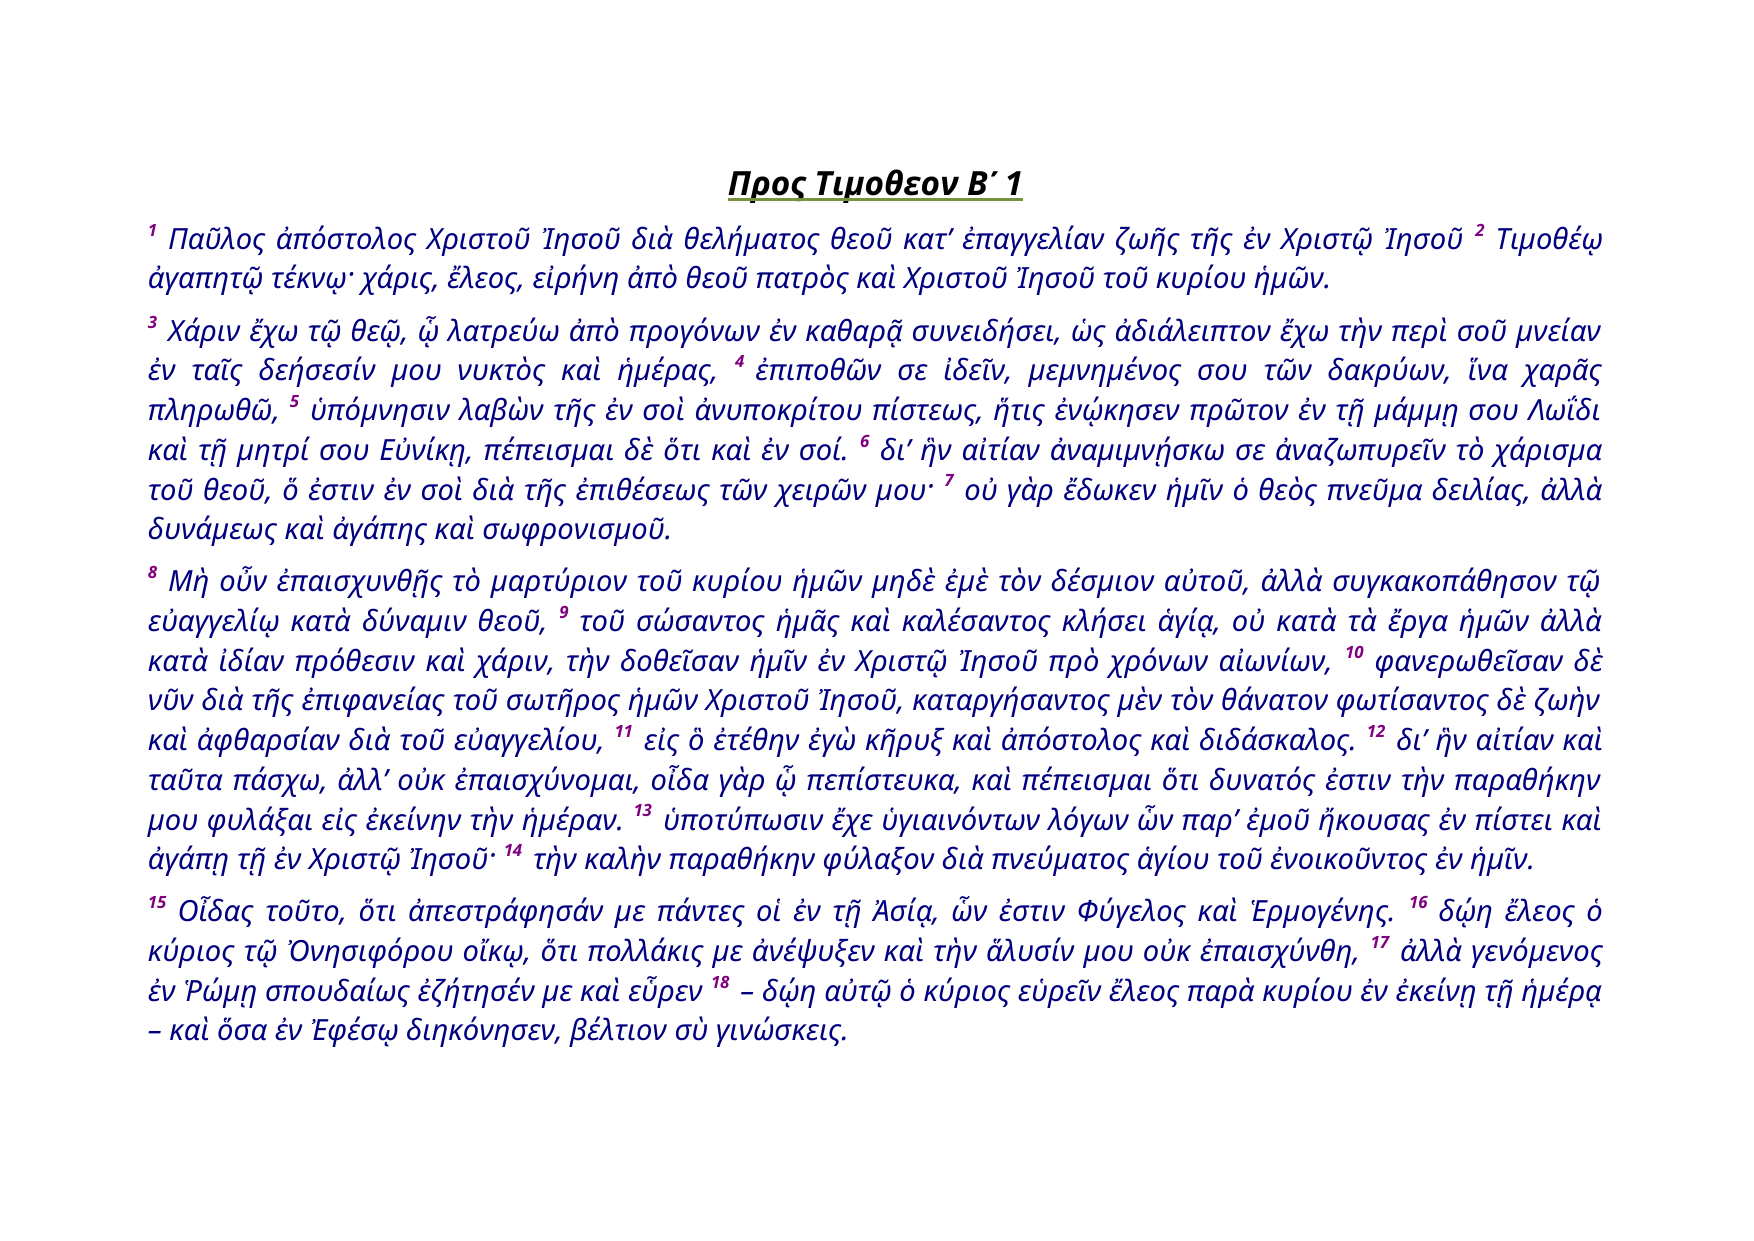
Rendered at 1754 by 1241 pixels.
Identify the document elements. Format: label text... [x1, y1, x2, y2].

text 8 Μὴ οὖν ἐπαισχυνθῇς τὸ μαρτύριον τοῦ κυρίου ἡμῶν μηδὲ ἐμὲ τὸν δέσμιον αὐτοῦ, ἀλλὰ συγκακοπάθησον τῷ εὐαγγελίῳ κατὰ δύναμιν θεοῦ, 9 τοῦ σώσαντος ἡμᾶς καὶ καλέσαντος κλήσει ἁγίᾳ, οὐ κατὰ τὰ ἔργα ἡμῶν ἀλλὰ κατὰ ἰδίαν πρόθεσιν καὶ χάριν, τὴν δοθεῖσαν ἡμῖν ἐν Χριστῷ Ἰησοῦ πρὸ χρόνων αἰωνίων, 10 φανερωθεῖσαν δὲ νῦν διὰ τῆς ἐπιφανείας τοῦ σωτῆρος ἡμῶν Χριστοῦ Ἰησοῦ, καταργήσαντος μὲν τὸν θάνατον φωτίσαντος δὲ ζωὴν καὶ ἀφθαρσίαν διὰ τοῦ εὐαγγελίου, 11 εἰς ὃ ἐτέθην ἐγὼ κῆρυξ καὶ ἀπόστολος καὶ διδάσκαλος. 12 δι’ ἣν αἰτίαν καὶ ταῦτα πάσχω, ἀλλ’ οὐκ ἐπαισχύνομαι, οἶδα γὰρ ᾧ πεπίστευκα, καὶ πέπεισμαι ὅτι δυνατός ἐστιν τὴν παραθήκην μου φυλάξαι εἰς ἐκείνην τὴν ἡμέραν. 13 ὑποτύπωσιν ἔχε ὑγιαινόντων λόγων ὧν παρ’ ἐμοῦ ἤκουσας ἐν πίστει καὶ ἀγάπῃ τῇ ἐν Χριστῷ Ἰησοῦ· 14 τὴν καλὴν παραθήκην φύλαξον διὰ πνεύματος ἁγίου τοῦ ἐνοικοῦντος ἐν ἡμῖν. [148, 561, 1606, 878]
text Προς Τιμοθεον Βʹ 1 [148, 160, 1606, 206]
text 15 Οἶδας τοῦτο, ὅτι ἀπεστράφησάν με πάντες οἱ ἐν τῇ Ἀσίᾳ, ὧν ἐστιν Φύγελος καὶ Ἑρμογένης. 16 δῴη ἔλεος ὁ κύριος τῷ Ὀνησιφόρου οἴκῳ, ὅτι πολλάκις με ἀνέψυξεν καὶ τὴν ἅλυσίν μου οὐκ ἐπαισχύνθη, 17 ἀλλὰ γενόμενος ἐν Ῥώμῃ σπουδαίως ἐζήτησέν με καὶ εὗρεν 18 – δῴη αὐτῷ ὁ κύριος εὑρεῖν ἔλεος παρὰ κυρίου ἐν ἐκείνῃ τῇ ἡμέρᾳ – καὶ ὅσα ἐν Ἐφέσῳ διηκόνησεν, βέλτιον σὺ γινώσκεις. [148, 891, 1606, 1049]
text 1 Παῦλος ἀπόστολος Χριστοῦ Ἰησοῦ διὰ θελήματος θεοῦ κατ’ ἐπαγγελίαν ζωῆς τῆς ἐν Χριστῷ Ἰησοῦ 2 Τιμοθέῳ ἀγαπητῷ τέκνῳ· χάρις, ἔλεος, εἰρήνη ἀπὸ θεοῦ πατρὸς καὶ Χριστοῦ Ἰησοῦ τοῦ κυρίου ἡμῶν. [148, 218, 1606, 297]
text 3 Χάριν ἔχω τῷ θεῷ, ᾧ λατρεύω ἀπὸ προγόνων ἐν καθαρᾷ συνειδήσει, ὡς ἀδιάλειπτον ἔχω τὴν περὶ σοῦ μνείαν ἐν ταῖς δεήσεσίν μου νυκτὸς καὶ ἡμέρας, 4 ἐπιποθῶν σε ἰδεῖν, μεμνημένος σου τῶν δακρύων, ἵνα χαρᾶς πληρωθῶ, 5 ὑπόμνησιν λαβὼν τῆς ἐν σοὶ ἀνυποκρίτου πίστεως, ἥτις ἐνῴκησεν πρῶτον ἐν τῇ μάμμῃ σου Λωΐδι καὶ τῇ μητρί σου Εὐνίκῃ, πέπεισμαι δὲ ὅτι καὶ ἐν σοί. 6 δι’ ἣν αἰτίαν ἀναμιμνῄσκω σε ἀναζωπυρεῖν τὸ χάρισμα τοῦ θεοῦ, ὅ ἐστιν ἐν σοὶ διὰ τῆς ἐπιθέσεως τῶν χειρῶν μου· 7 οὐ γὰρ ἔδωκεν ἡμῖν ὁ θεὸς πνεῦμα δειλίας, ἀλλὰ δυνάμεως καὶ ἀγάπης καὶ σωφρονισμοῦ. [148, 310, 1606, 548]
